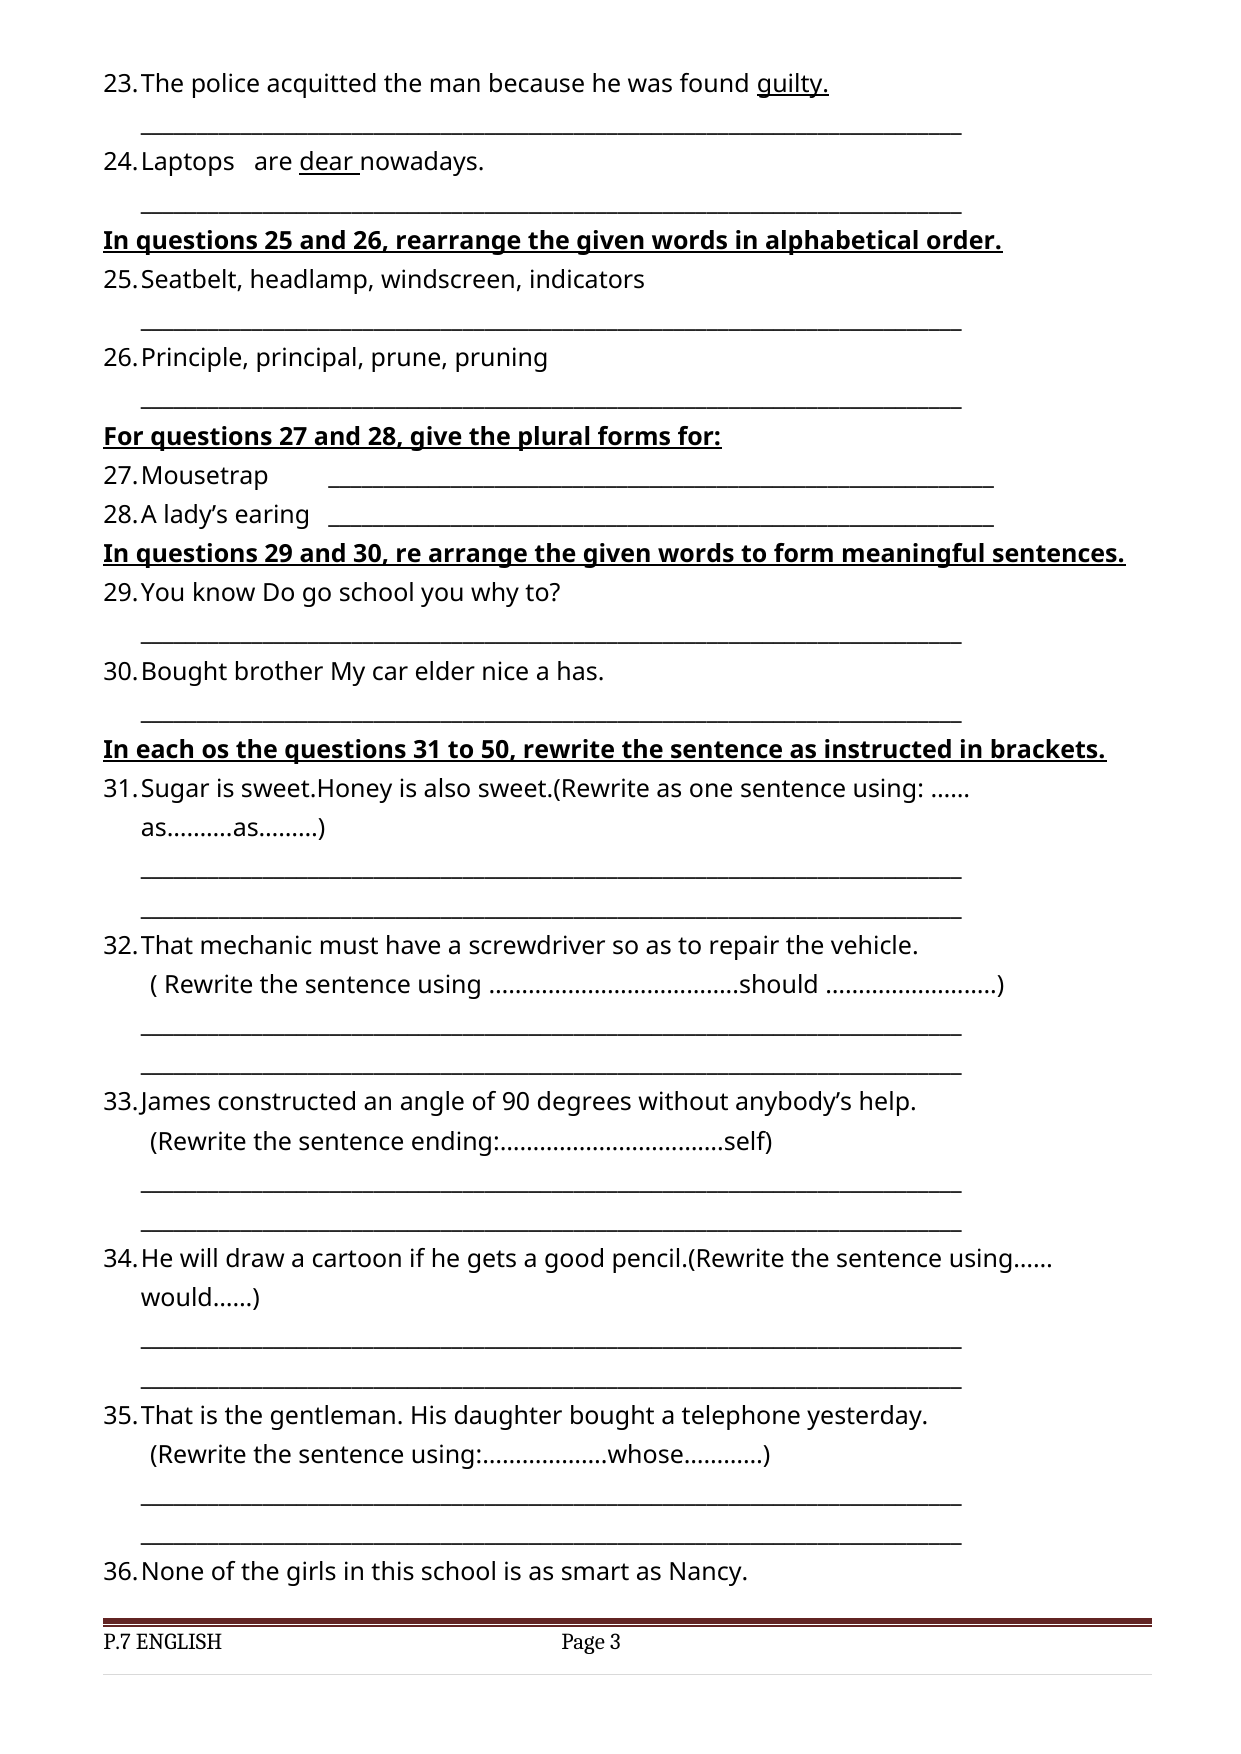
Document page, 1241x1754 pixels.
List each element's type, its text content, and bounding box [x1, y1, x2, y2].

list __________________________________________________________________________ [141, 1201, 1152, 1236]
list __________________________________________________________________________ [141, 614, 1152, 648]
text __________________________________________________________________________ [141, 1319, 1152, 1353]
list Seatbelt, headlamp, windscreen, indicators [103, 261, 1152, 296]
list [141, 1476, 1152, 1510]
list __________________________________________________________________________ [141, 105, 1152, 139]
text __________________________________________________________________________ [141, 1358, 1152, 1392]
list __________________________________________________________________________ [141, 301, 1152, 335]
list He will draw a cartoon if he gets a good pencil.(Rewrite the sentence using……would……) [103, 1241, 1152, 1314]
list __________________________________________________________________________ [141, 888, 1152, 922]
list The police acquitted the man because he was found guilty. [103, 66, 1152, 100]
list __________________________________________________________________________ [141, 183, 1152, 217]
list Sugar is sweet.Honey is also sweet.(Rewrite as one sentence using: ……as……….as………) [103, 771, 1152, 844]
list In questions 29 and 30, re arrange the given words to form meaningful sentences. [103, 536, 1152, 570]
list You know Do go school you why to? [103, 575, 1152, 609]
list A lady’s earing ____________________________________________________________ [103, 496, 1152, 531]
list James constructed an angle of 90 degrees without anybody’s help. [103, 1084, 1152, 1118]
list None of the girls in this school is as smart as Nancy. [103, 1554, 1152, 1588]
list That is the gentleman. His daughter bought a telephone yesterday. [103, 1397, 1152, 1431]
list __________________________________________________________________________ [141, 1006, 1152, 1040]
list Principle, principal, prune, pruning [103, 340, 1152, 374]
text (Rewrite the sentence ending:…………………………….self) [150, 1123, 1152, 1157]
list That mechanic must have a screwdriver so as to repair the vehicle. [103, 927, 1152, 961]
list In each os the questions 31 to 50, rewrite the sentence as instructed in brackets. [103, 731, 1152, 766]
list __________________________________________________________________________ [141, 1162, 1152, 1196]
list Bought brother My car elder nice a has. [103, 653, 1152, 687]
list __________________________________________________________________________ [141, 692, 1152, 726]
list __________________________________________________________________________ [141, 379, 1152, 413]
list For questions 27 and 28, give the plural forms for: [103, 418, 1152, 452]
list __________________________________________________________________________ [141, 1045, 1152, 1079]
list Mousetrap ____________________________________________________________ [103, 457, 1152, 491]
list In questions 25 and 26, rearrange the given words in alphabetical order. [103, 222, 1152, 256]
text ( Rewrite the sentence using ………………………………..should ……………………..) [150, 966, 1152, 1001]
list Laptops are dear nowadays. [103, 144, 1152, 178]
text (Rewrite the sentence using:……………….whose…………) [150, 1436, 1152, 1471]
list __________________________________________________________________________ [141, 849, 1152, 883]
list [141, 1515, 1152, 1549]
